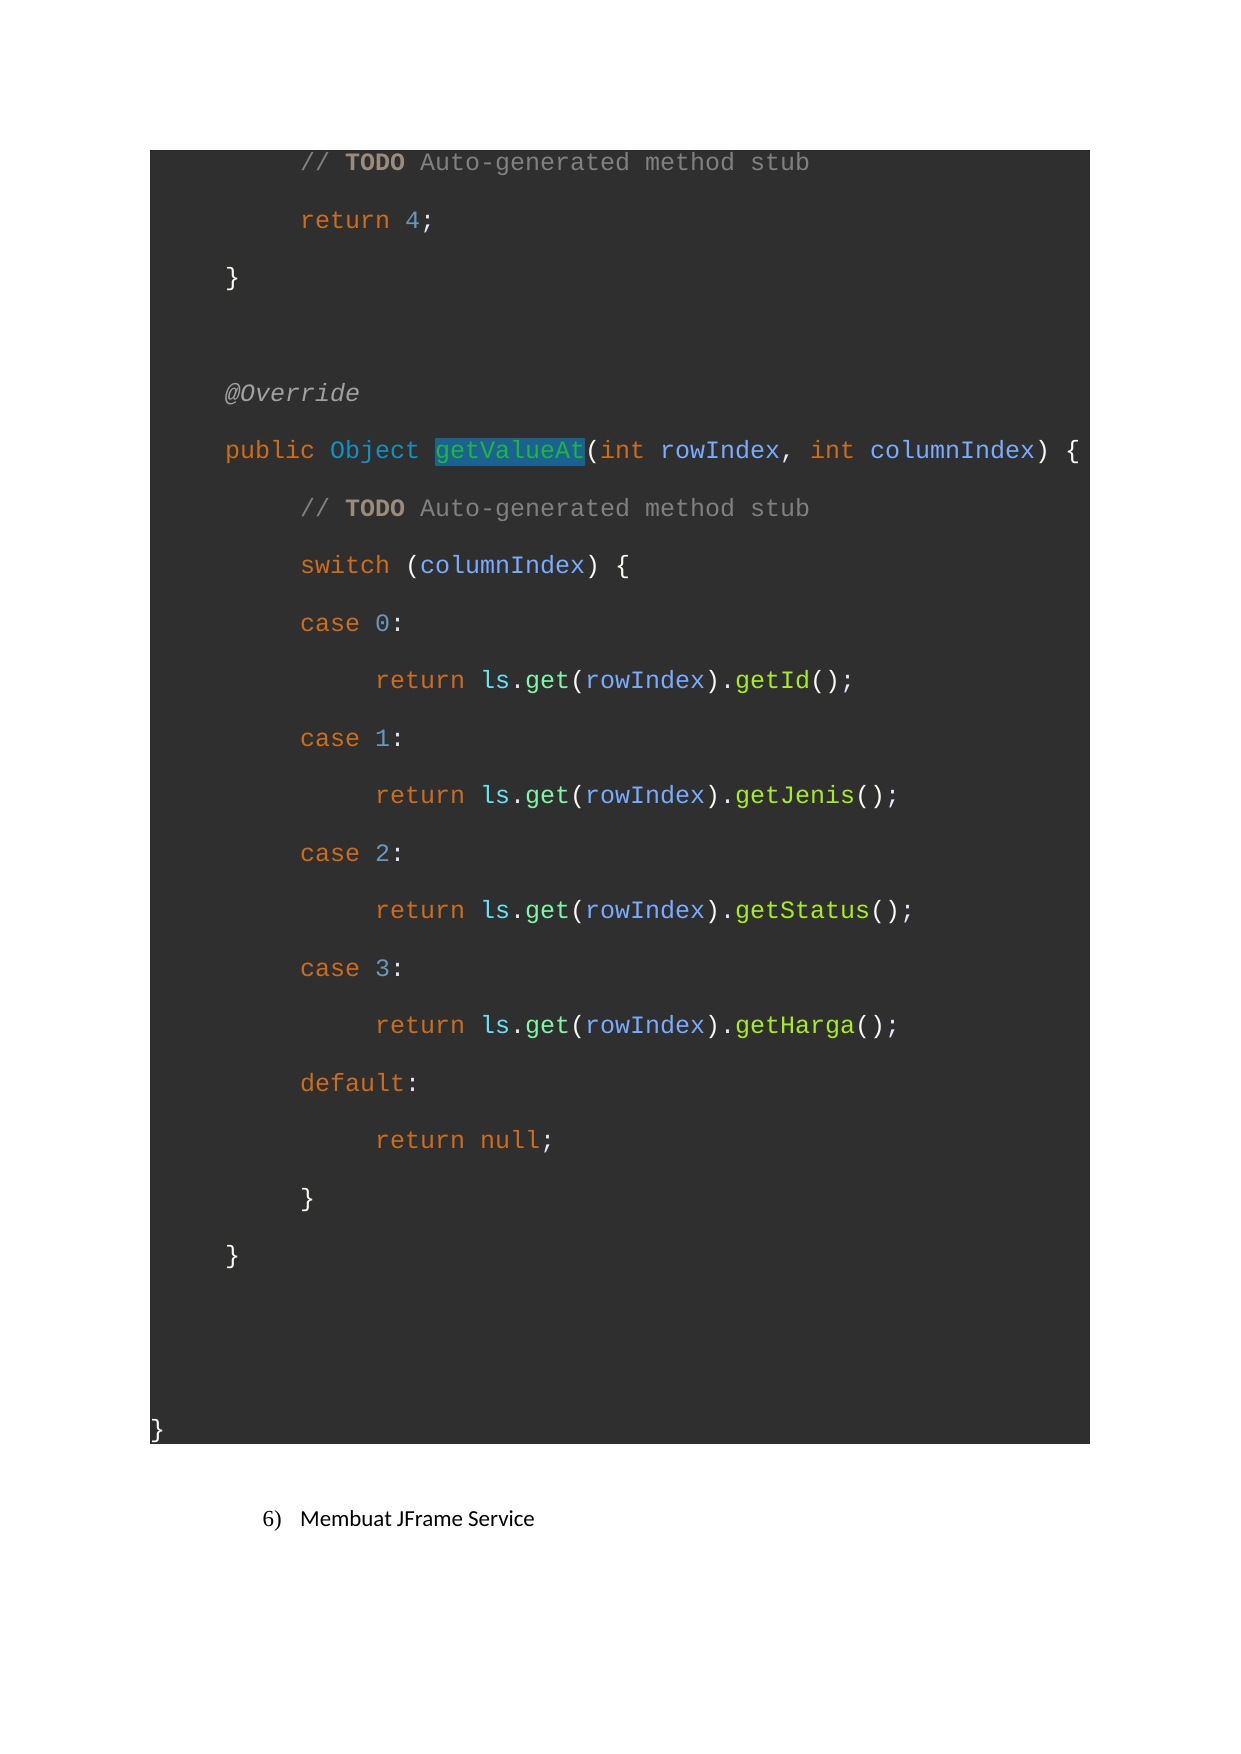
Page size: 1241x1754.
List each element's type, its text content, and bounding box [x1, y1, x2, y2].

text case 3: [150, 955, 1090, 984]
text return ls.get(rowIndex).getStatus(); [150, 898, 1090, 926]
text return null; [150, 1128, 1090, 1156]
text @Override [150, 380, 1090, 409]
text case 0: [150, 610, 1090, 639]
text default: [150, 1070, 1090, 1099]
text return 4; [150, 207, 1090, 236]
text return ls.get(rowIndex).getHarga(); [150, 1013, 1090, 1041]
text public Object getValueAt(int rowIndex, int columnIndex) { [150, 438, 435, 466]
text return ls.get(rowIndex).getJenis(); [150, 783, 1090, 811]
text // TODO Auto-generated method stub [150, 150, 1090, 178]
text } [150, 1185, 1090, 1214]
text case 2: [150, 840, 1090, 869]
text } [150, 265, 1090, 293]
text } [150, 1416, 1090, 1444]
text return ls.get(rowIndex).getId(); [150, 668, 1090, 696]
text } [150, 1243, 1090, 1271]
list Membuat JFrame Service [262, 1504, 1090, 1532]
text case 1: [150, 725, 1090, 754]
text // TODO Auto-generated method stub [150, 495, 1090, 524]
text public Object getValueAt(int rowIndex, int columnIndex) { [585, 438, 1090, 466]
text switch (columnIndex) { [150, 553, 1090, 581]
